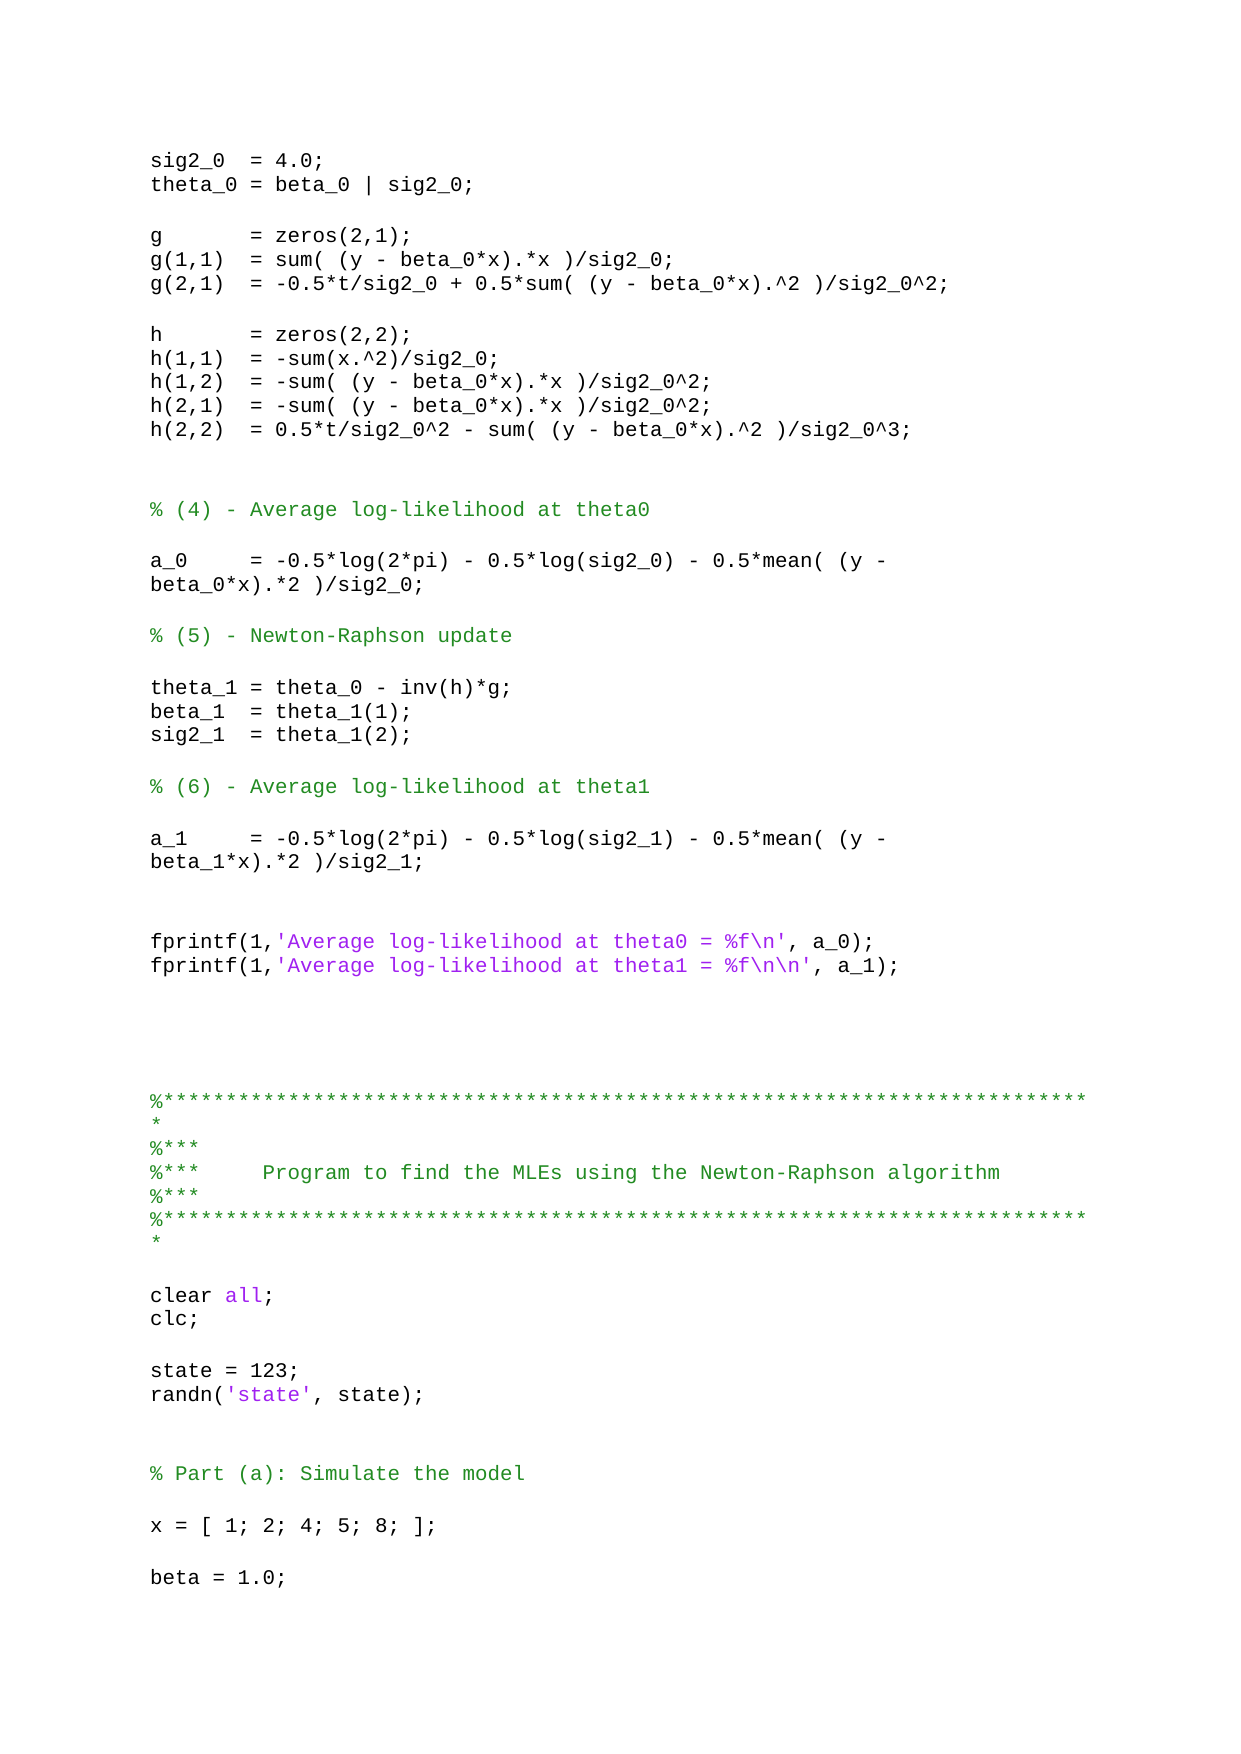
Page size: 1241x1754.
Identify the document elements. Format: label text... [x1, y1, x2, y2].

text %*************************************************************************** [150, 1209, 1090, 1257]
text randn('state', state); [150, 1384, 1090, 1407]
text h = zeros(2,2); [150, 324, 1090, 348]
text clc; [150, 1308, 1090, 1332]
text %*** [150, 1186, 1090, 1209]
text g(2,1) = -0.5*t/sig2_0 + 0.5*sum( (y - beta_0*x).^2 )/sig2_0^2; [150, 273, 1090, 296]
text h(1,1) = -sum(x.^2)/sig2_0; [150, 348, 1090, 372]
text %*** [150, 1138, 1090, 1162]
text a_1 = -0.5*log(2*pi) - 0.5*log(sig2_1) - 0.5*mean( (y - beta_1*x).*2 )/sig2_1; [150, 828, 1090, 875]
text sig2_1 = theta_1(2); [150, 724, 1090, 748]
text theta_1 = theta_0 - inv(h)*g; [150, 677, 1090, 701]
text % (4) - Average log-likelihood at theta0 [150, 498, 1090, 522]
text clear all; [150, 1285, 1090, 1308]
text %*************************************************************************** [150, 1091, 1090, 1138]
text % (5) - Newton-Raphson update [150, 626, 1090, 649]
text g = zeros(2,1); [150, 225, 1090, 249]
text %*** Program to find the MLEs using the Newton-Raphson algorithm [150, 1162, 1090, 1186]
text fprintf(1,'Average log-likelihood at theta1 = %f\n\n', a_1); [150, 955, 1090, 978]
text beta = 1.0; [150, 1567, 1090, 1590]
text state = 123; [150, 1360, 1090, 1384]
text g(1,1) = sum( (y - beta_0*x).*x )/sig2_0; [150, 249, 1090, 273]
text h(2,1) = -sum( (y - beta_0*x).*x )/sig2_0^2; [150, 395, 1090, 419]
text beta_1 = theta_1(1); [150, 701, 1090, 724]
text a_0 = -0.5*log(2*pi) - 0.5*log(sig2_0) - 0.5*mean( (y - beta_0*x).*2 )/sig2_0; [150, 550, 1090, 597]
text x = [ 1; 2; 4; 5; 8; ]; [150, 1515, 1090, 1539]
text % Part (a): Simulate the model [150, 1463, 1090, 1487]
text fprintf(1,'Average log-likelihood at theta0 = %f\n', a_0); [150, 931, 1090, 955]
text h(1,2) = -sum( (y - beta_0*x).*x )/sig2_0^2; [150, 372, 1090, 395]
text h(2,2) = 0.5*t/sig2_0^2 - sum( (y - beta_0*x).^2 )/sig2_0^3; [150, 419, 1090, 442]
text theta_0 = beta_0 | sig2_0; [150, 174, 1090, 197]
text sig2_0 = 4.0; [150, 150, 1090, 174]
text % (6) - Average log-likelihood at theta1 [150, 776, 1090, 800]
